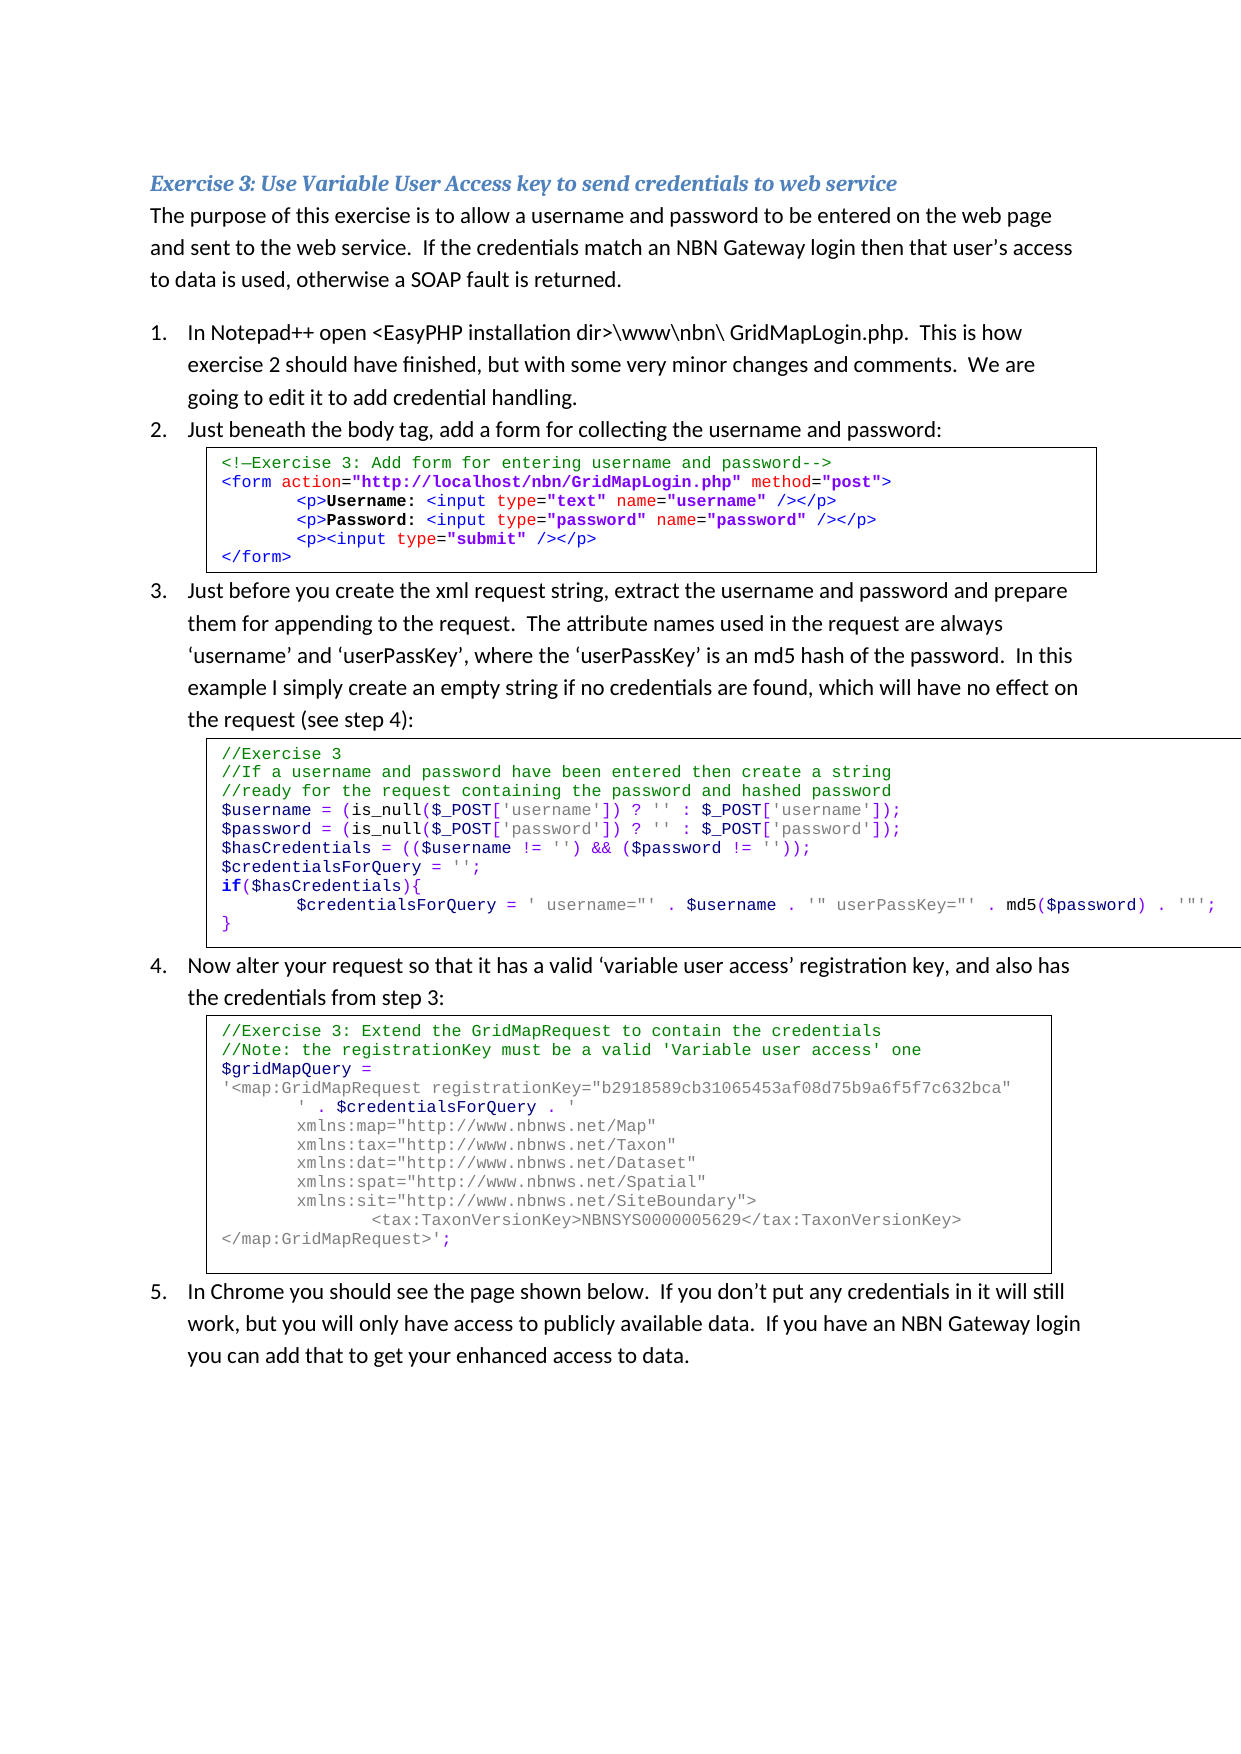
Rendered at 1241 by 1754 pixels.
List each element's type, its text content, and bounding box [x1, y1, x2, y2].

text The purpose of this exercise is to allow a username and password to be entered on the web page and sent to the web service. If the credentials match an NBN Gateway login then that user’s access to data is used, otherwise a SOAP fault is returned. [150, 201, 1090, 293]
list Now alter your request so that it has a valid ‘variable user access’ registration key, and also has the credentials from step 3: [150, 951, 1090, 1273]
list Just before you create the xml request string, extract the username and password and prepare them for appending to the request. The attribute names used in the request are always ‘username’ and ‘userPassKey’, where the ‘userPassKey’ is an md5 hash of the password. In this example I simply create an empty string if no credentials are found, which will have no effect on the request (see step 4): [150, 577, 1090, 947]
list Just beneath the body tag, add a form for collecting the username and password: [150, 415, 1090, 572]
list In Chrome you should see the page shown below. If you don’t put any credentials in it will still work, but you will only have access to publicly available data. If you have an NBN Gateway login you can add that to get your enhanced access to data. [150, 1277, 1090, 1369]
subtitle Exercise 3: Use Variable User Access key to send credentials to web service [150, 171, 1090, 197]
list In Notepad++ open <EasyPHP installation dir>\www\nbn\ GridMapLogin.php. This is how exercise 2 should have finished, but with some very minor changes and comments. We are going to edit it to add credential handling. [150, 318, 1090, 411]
